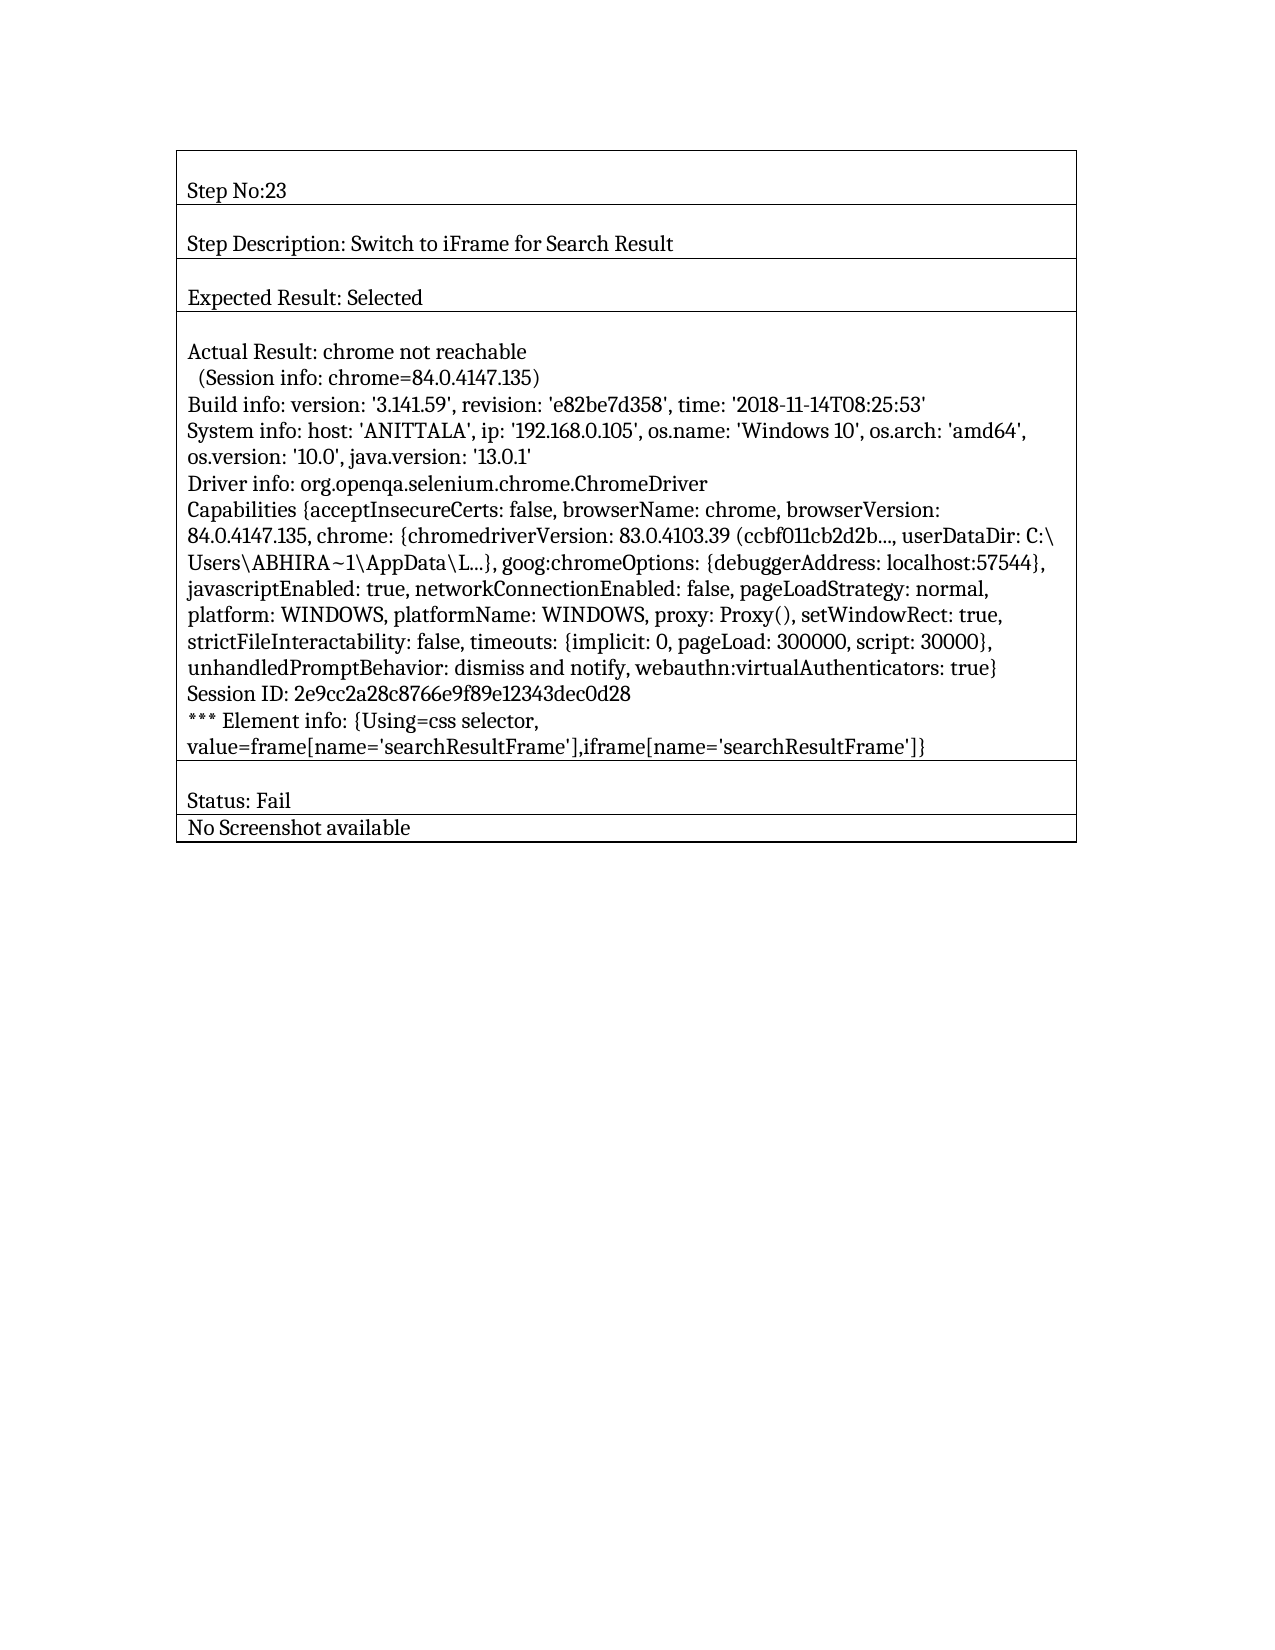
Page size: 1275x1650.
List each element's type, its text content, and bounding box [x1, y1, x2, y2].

table_cell Actual Result: chrome not reachable (Session info: chrome=84.0.4147.135) Build info: version: '3.141.59', revision: 'e82be7d358', time: '2018-11-14T08:25:53' System info: host: 'ANITTALA', ip: '192.168.0.105', os.name: 'Windows 10', os.arch: 'amd64', os.version: '10.0', java.version: '13.0.1' Driver info: org.openqa.selenium.chrome.ChromeDriver Capabilities {acceptInsecureCerts: false, browserName: chrome, browserVersion: 84.0.4147.135, chrome: {chromedriverVersion: 83.0.4103.39 (ccbf011cb2d2b..., userDataDir: C:\Users\ABHIRA~1\AppData\L...}, goog:chromeOptions: {debuggerAddress: localhost:57544}, javascriptEnabled: true, networkConnectionEnabled: false, pageLoadStrategy: normal, platform: WINDOWS, platformName: WINDOWS, proxy: Proxy(), setWindowRect: true, strictFileInteractability: false, timeouts: {implicit: 0, pageLoad: 300000, script: 30000}, unhandledPromptBehavior: dismiss and notify, webauthn:virtualAuthenticators: true} Session ID: 2e9cc2a28c8766e9f89e12343dec0d28 *** Element info: {Using=css selector, value=frame[name='searchResultFrame'],iframe[name='searchResultFrame']} [177, 312, 1076, 760]
table_header Step No:23 [177, 151, 1076, 204]
table_cell Status: Fail [177, 761, 1076, 814]
table_cell Step Description: Switch to iFrame for Search Result [177, 205, 1076, 257]
table_cell Expected Result: Selected [177, 259, 1076, 311]
table_cell No Screenshot available [177, 815, 1076, 841]
